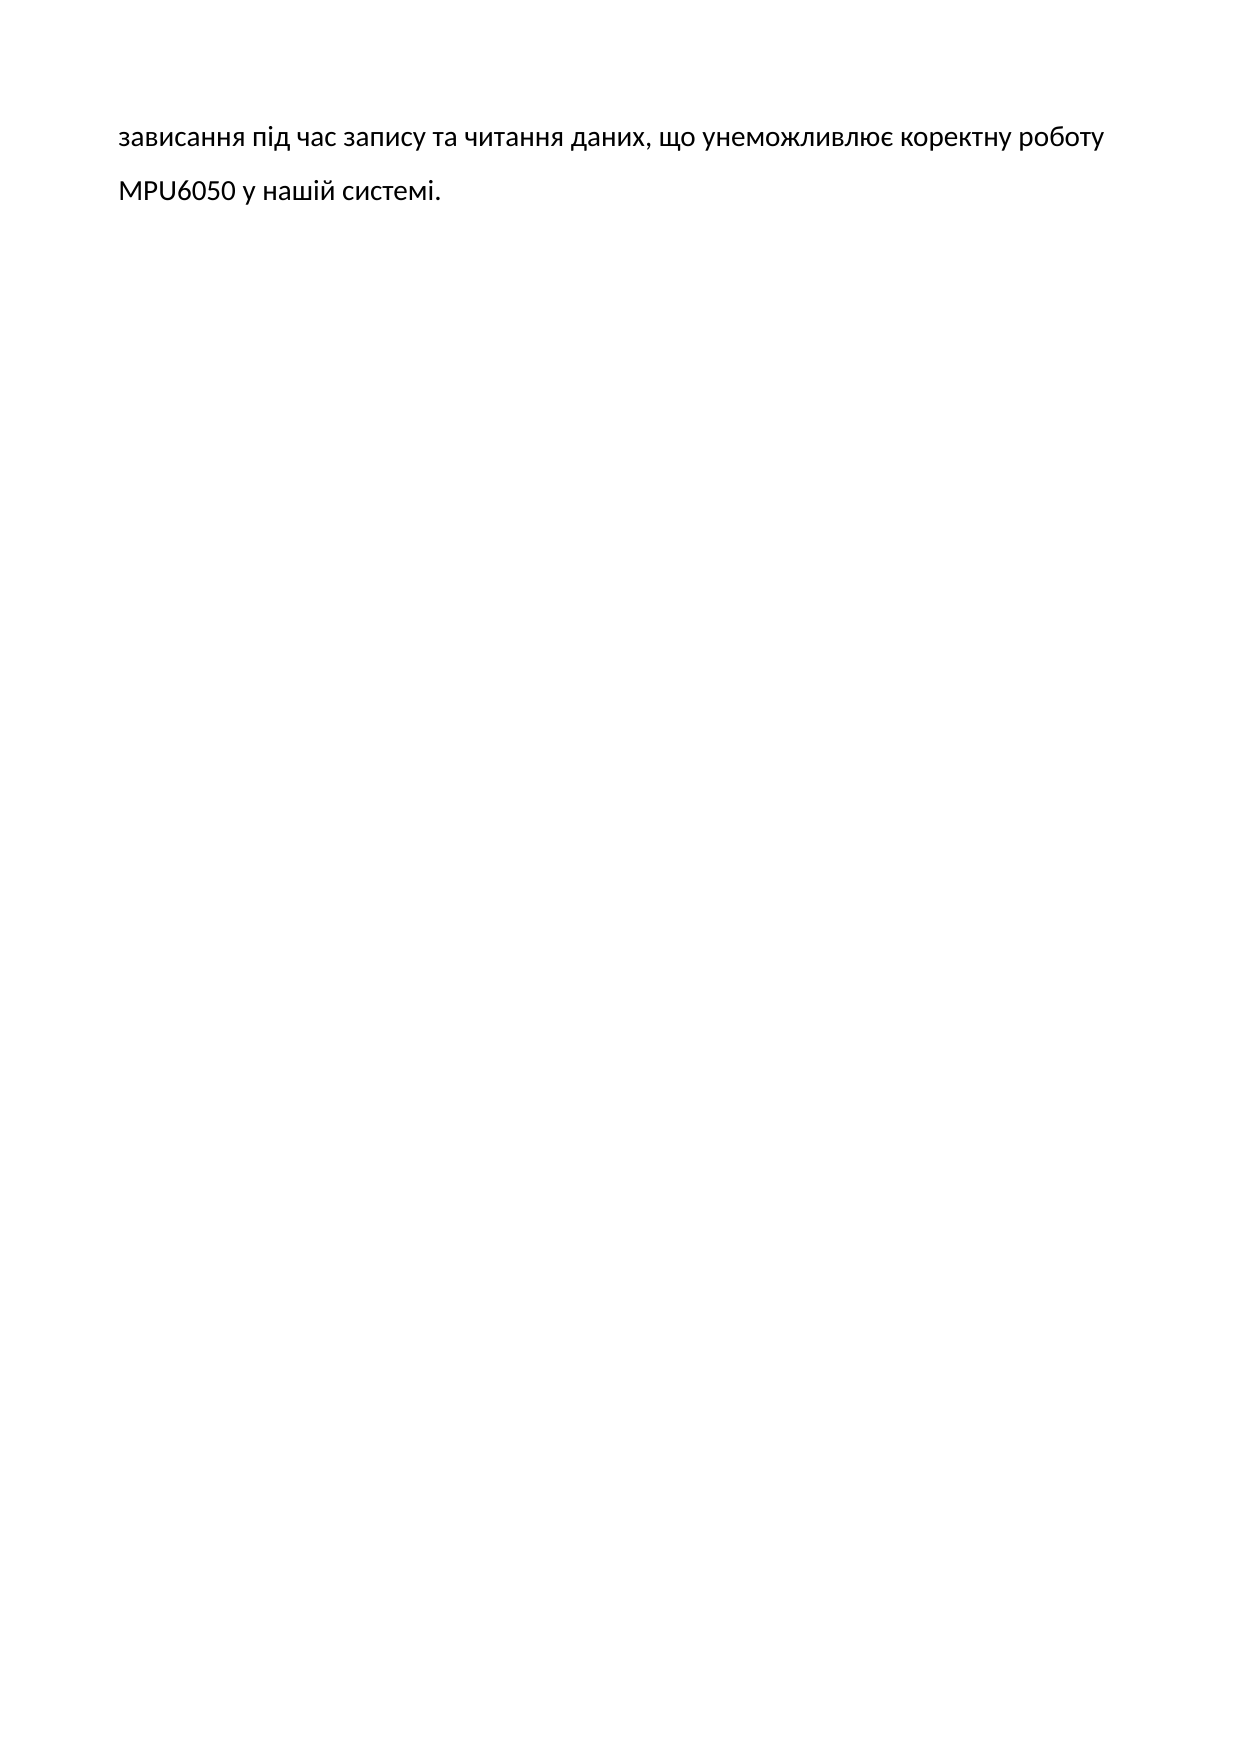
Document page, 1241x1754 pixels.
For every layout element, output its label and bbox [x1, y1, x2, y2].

text [118, 118, 1152, 207]
